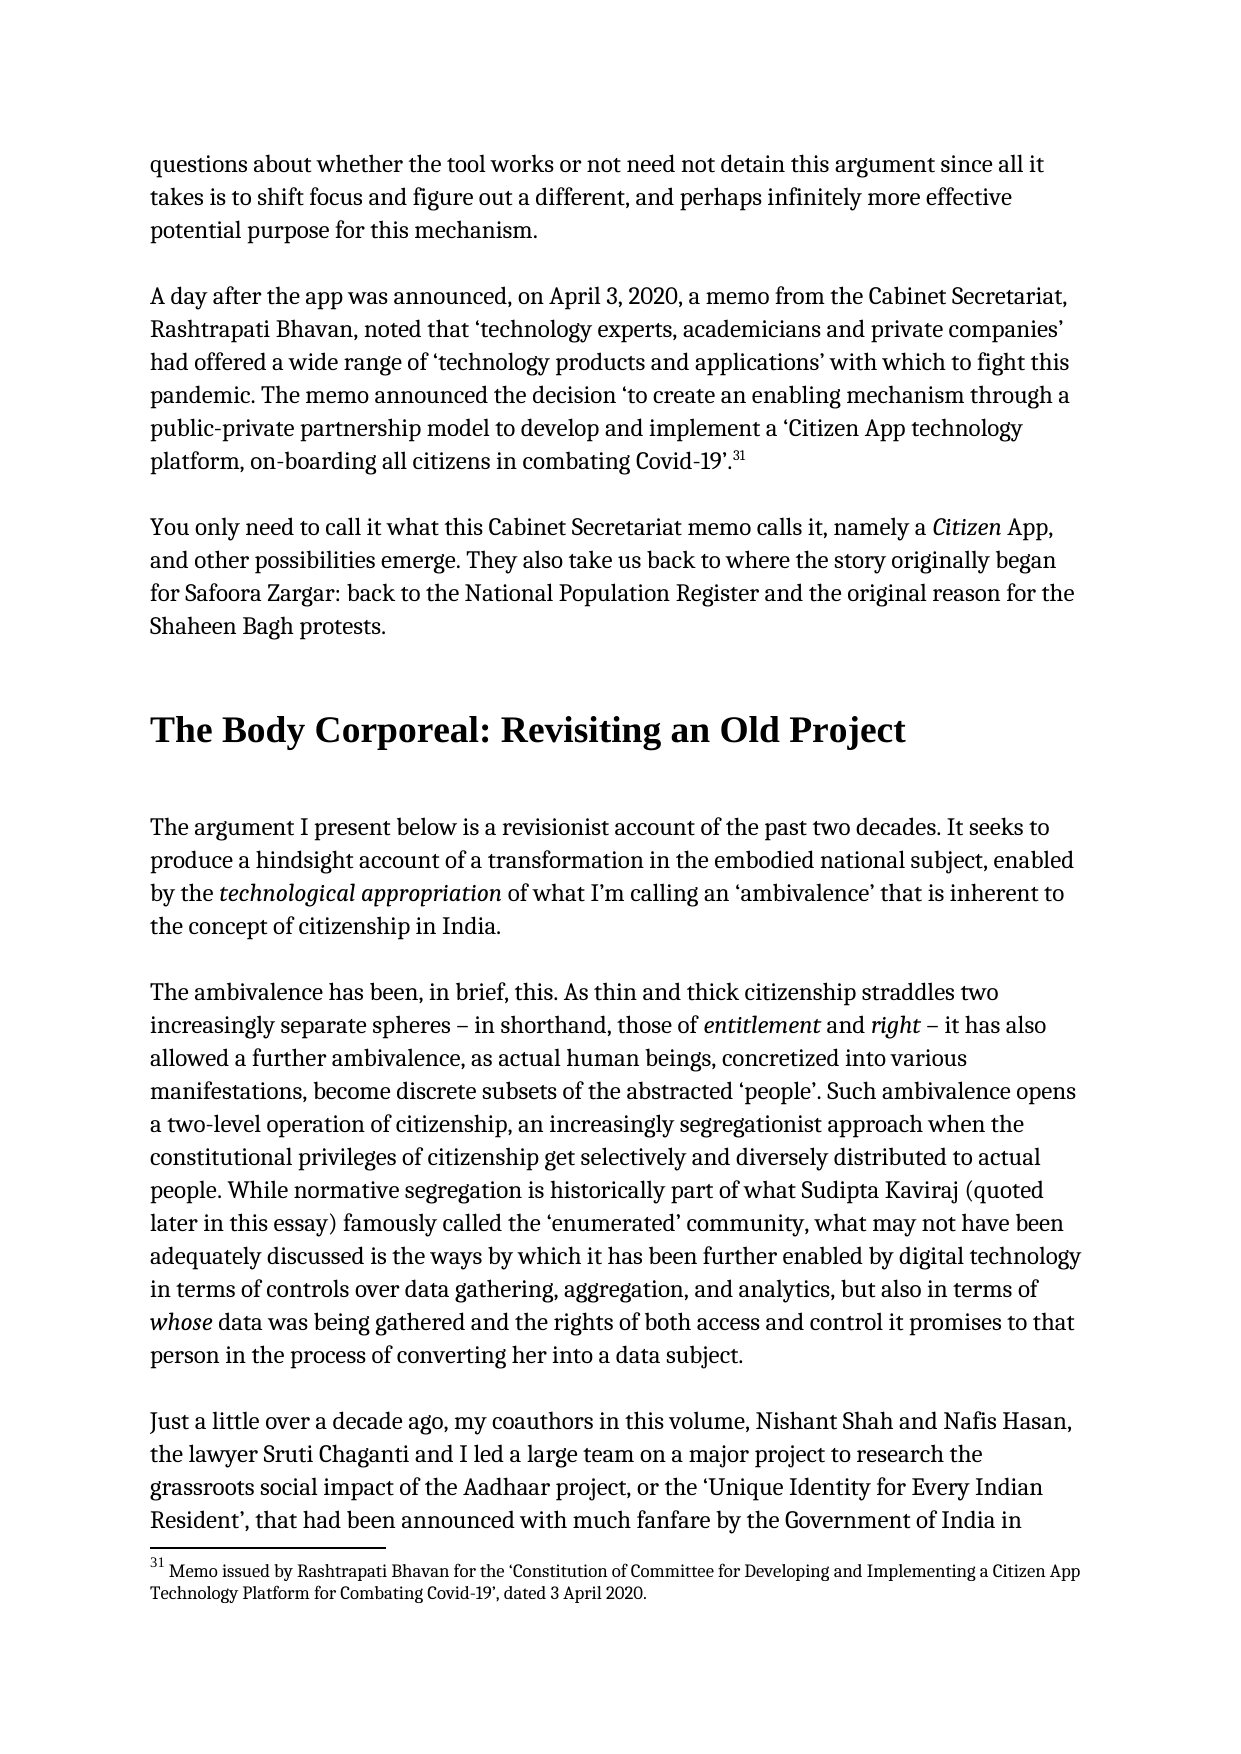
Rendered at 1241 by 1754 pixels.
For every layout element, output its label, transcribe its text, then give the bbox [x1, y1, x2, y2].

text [150, 1407, 1090, 1535]
subtitle The Body Corporeal: Revisiting an Old Project [150, 707, 1090, 751]
text The argument I present below is a revisionist account of the past two decades. It seeks to produce a hindsight account of a transformation in the embodied national subject, enabled by the technological appropriation of what I’m calling an ‘ambivalence’ that is inherent to the concept of citizenship in India. [150, 813, 1090, 941]
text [150, 150, 1090, 245]
text A day after the app was announced, on April 3, 2020, a memo from the Cabinet Secretariat, Rashtrapati Bhavan, noted that ‘technology experts, academicians and private companies’ had offered a wide range of ‘technology products and applications’ with which to fight this pandemic. The memo announced the decision ‘to create an enabling mechanism through a public-private partnership model to develop and implement a ‘Citizen App technology platform, on-boarding all citizens in combating Covid-19’. [150, 282, 1090, 476]
text The ambivalence has been, in brief, this. As thin and thick citizenship straddles two increasingly separate spheres – in shorthand, those of entitlement and right – it has also allowed a further ambivalence, as actual human beings, concretized into various manifestations, become discrete subsets of the abstracted ‘people’. Such ambivalence opens a two-level operation of citizenship, an increasingly segregationist approach when the constitutional privileges of citizenship get selectively and diversely distributed to actual people. While normative segregation is historically part of what Sudipta Kaviraj (quoted later in this essay) famously called the ‘enumerated’ community, what may not have been adequately discussed is the ways by which it has been further enabled by digital technology in terms of controls over data gathering, aggregation, and analytics, but also in terms of whose data was being gathered and the rights of both access and control it promises to that person in the process of converting her into a data subject. [150, 978, 1090, 1370]
text You only need to call it what this Cabinet Secretariat memo calls it, namely a Citizen App, and other possibilities emerge. They also take us back to where the story originally began for Safoora Zargar: back to the National Population Register and the original reason for the Shaheen Bagh protests. [150, 513, 1090, 641]
